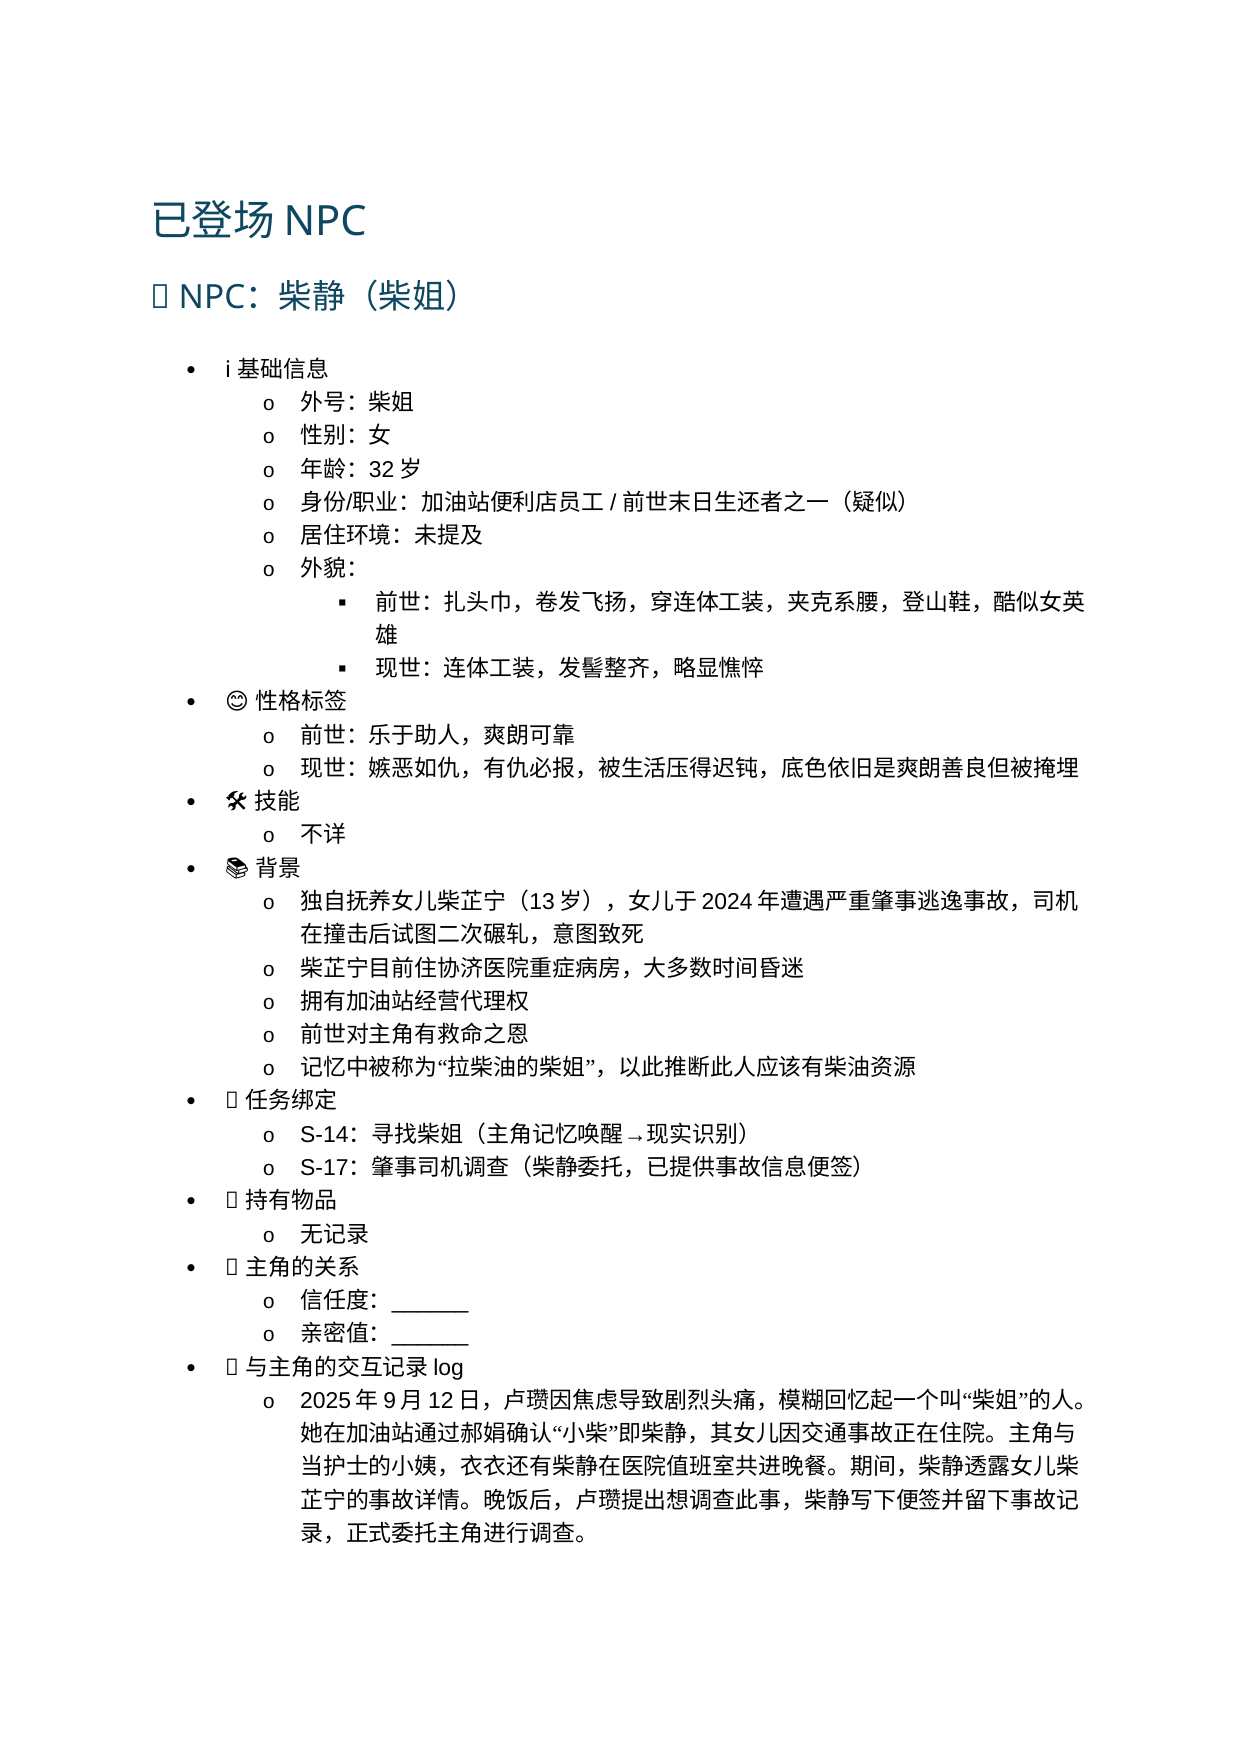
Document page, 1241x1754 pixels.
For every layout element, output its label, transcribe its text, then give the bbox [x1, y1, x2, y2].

list 记忆中被称为“拉柴油的柴姐”，以此推断此人应该有柴油资源 [262, 1049, 1090, 1082]
list 外貌： [262, 550, 1090, 583]
list 身份/职业：加油站便利店员工 / 前世末日生还者之一（疑似） [262, 484, 1090, 517]
list 前世对主角有救命之恩 [262, 1016, 1090, 1049]
list S-14：寻找柴姐（主角记忆唤醒→现实识别） [262, 1116, 1090, 1149]
list 现世：嫉恶如仇，有仇必报，被生活压得迟钝，底色依旧是爽朗善良但被掩埋 [262, 750, 1090, 783]
list 🛠 技能 [187, 783, 1090, 816]
list 不详 [262, 816, 1090, 849]
list 柴芷宁目前住协济医院重症病房，大多数时间昏迷 [262, 949, 1090, 983]
list 信任度：______ [262, 1282, 1090, 1315]
list 拥有加油站经营代理权 [262, 983, 1090, 1016]
list 前世：乐于助人，爽朗可靠 [262, 717, 1090, 750]
list ℹ 基础信息 [187, 351, 1090, 384]
list 独自抚养女儿柴芷宁（13岁），女儿于2024年遭遇严重肇事逃逸事故，司机在撞击后试图二次碾轧，意图致死 [262, 883, 1090, 949]
list 年龄：32岁 [262, 451, 1090, 484]
list 🔫 持有物品 [187, 1182, 1090, 1215]
list 😊 性格标签 [187, 683, 1090, 717]
list S-17：肇事司机调查（柴静委托，已提供事故信息便签） [262, 1149, 1090, 1182]
list 前世：扎头巾，卷发飞扬，穿连体工装，夹克系腰，登山鞋，酷似女英雄 [337, 583, 1090, 650]
list 📌 任务绑定 [187, 1082, 1090, 1116]
list 居住环境：未提及 [262, 517, 1090, 550]
subtitle 📘 NPC：柴静（柴姐） [150, 269, 1090, 318]
list 💬 与主角的交互记录log [187, 1348, 1090, 1382]
list 性别：女 [262, 417, 1090, 451]
list 无记录 [262, 1215, 1090, 1249]
list 📚 背景 [187, 849, 1090, 883]
list 外号：柴姐 [262, 384, 1090, 417]
list 🤝 主角的关系 [187, 1249, 1090, 1282]
list 现世：连体工装，发髻整齐，略显憔悴 [337, 650, 1090, 683]
list 2025年9月12日，卢瓒因焦虑导致剧烈头痛，模糊回忆起一个叫“柴姐”的人。她在加油站通过郝娟确认“小柴”即柴静，其女儿因交通事故正在住院。主角与当护士的小姨，衣衣还有柴静在医院值班室共进晚餐。期间，柴静透露女儿柴芷宁的事故详情。晚饭后，卢瓒提出想调查此事，柴静写下便签并留下事故记录，正式委托主角进行调查。 [262, 1382, 1090, 1548]
subtitle 已登场NPC [150, 187, 1090, 248]
list 亲密值：______ [262, 1315, 1090, 1348]
